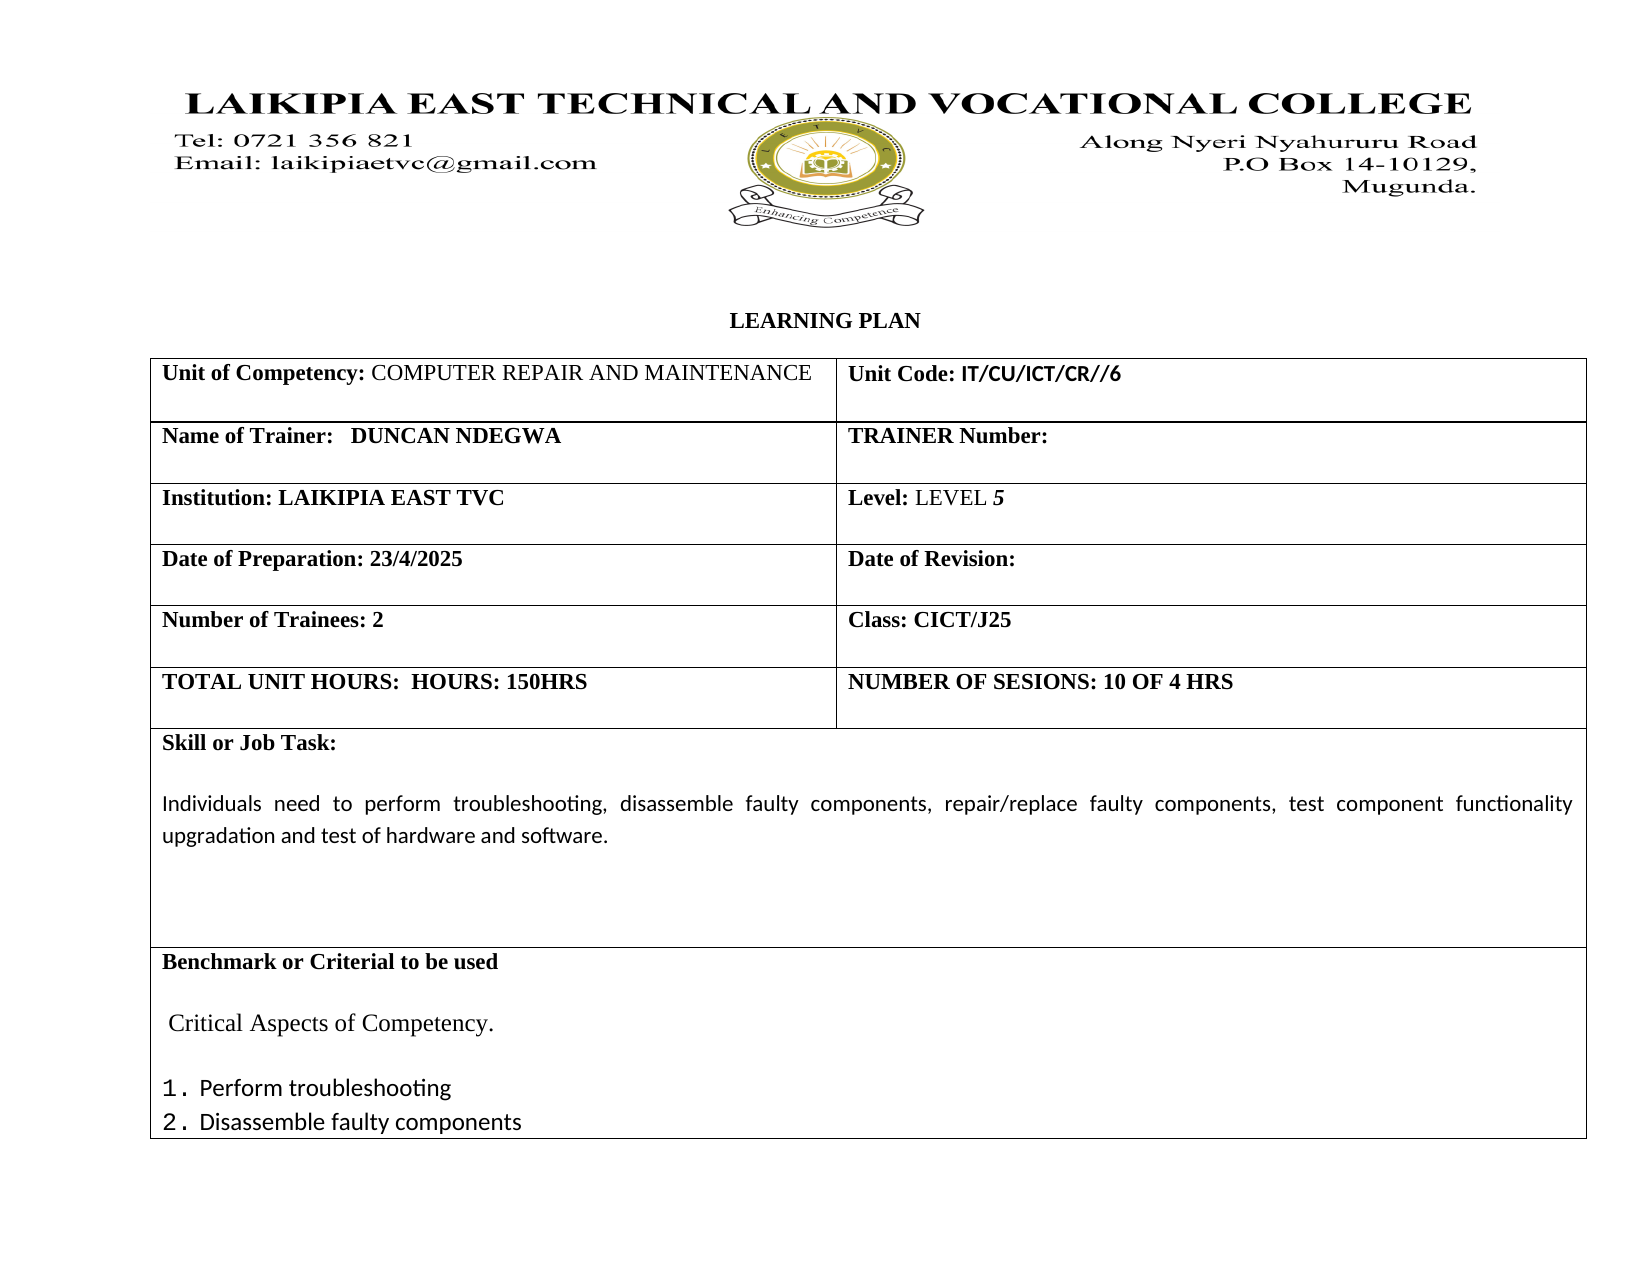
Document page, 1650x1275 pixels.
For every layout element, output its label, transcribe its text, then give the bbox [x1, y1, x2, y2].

table_cell NUMBER OF SESIONS: 10 OF 4 HRS [837, 668, 1586, 728]
table_cell Class: CICT/J25 [837, 606, 1586, 667]
table_cell Skill or Job Task: Individuals need to perform troubleshooting, disassemble faulty components, repair/replace faulty components, test component functionality upgradation and test of hardware and software. [151, 729, 1586, 947]
table_cell Institution: LAIKIPIA EAST TVC [151, 484, 836, 544]
table_cell Number of Trainees: 2 [151, 606, 836, 667]
picture [150, 84, 1500, 232]
table_cell TOTAL UNIT HOURS: HOURS: 150HRS [151, 668, 836, 728]
table_cell Name of Trainer: DUNCAN NDEGWA [151, 423, 836, 483]
table_header Unit Code: IT/CU/ICT/CR//6 [837, 359, 1586, 421]
table_header Unit of Competency: COMPUTER REPAIR AND MAINTENANCE [151, 359, 836, 421]
table_cell Level: LEVEL 5 [837, 484, 1586, 544]
table_cell Date of Revision: [837, 545, 1586, 605]
text LEARNING PLAN [150, 307, 1500, 334]
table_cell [151, 948, 1586, 1138]
table_cell Date of Preparation: 23/4/2025 [151, 545, 836, 605]
table_cell TRAINER Number: [837, 423, 1586, 483]
